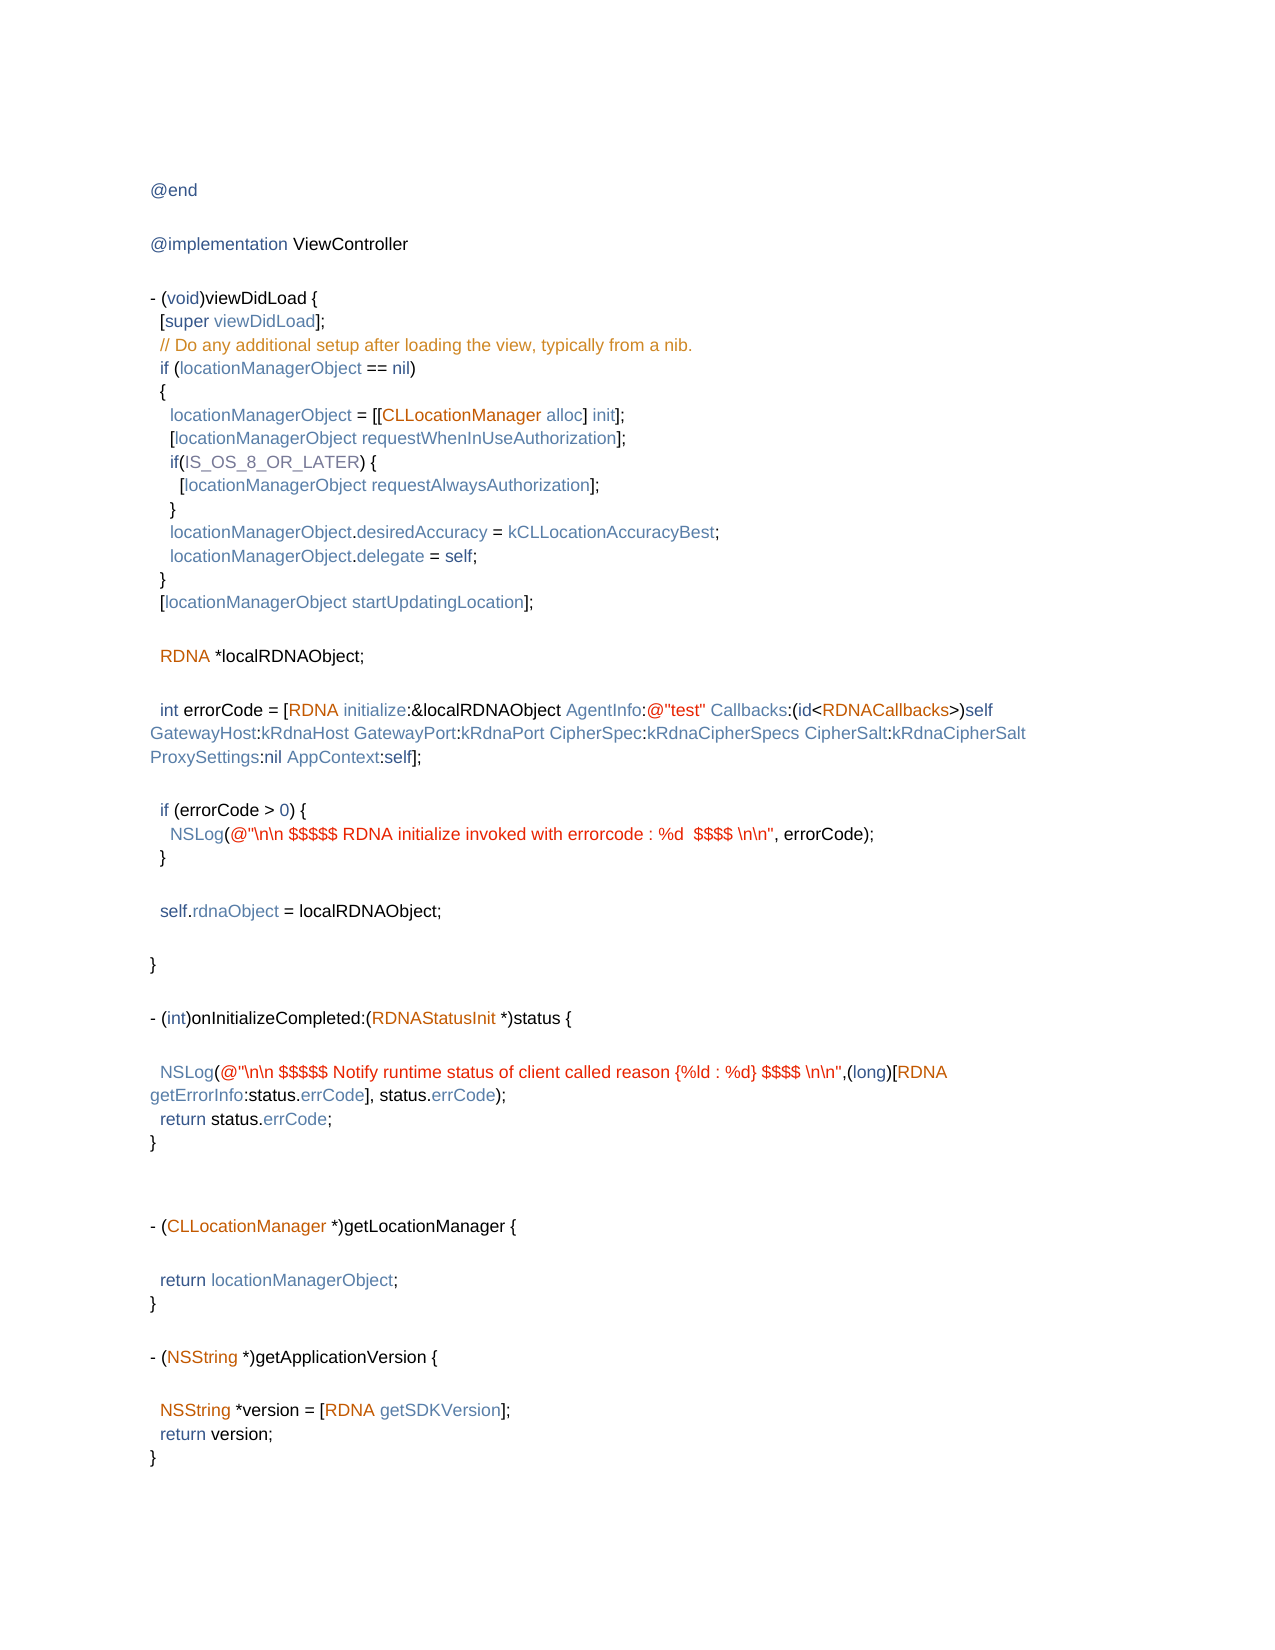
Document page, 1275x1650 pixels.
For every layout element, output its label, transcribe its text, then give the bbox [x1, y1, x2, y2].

text @implementation ViewController [150, 234, 1125, 254]
text @end [150, 180, 1125, 201]
text [super viewDidLoad]; [150, 311, 1125, 331]
text } [150, 954, 1125, 974]
text if (errorCode > 0) { [150, 800, 1125, 820]
text NSLog(@"\n\n $$$$$ RDNA initialize invoked with errorcode : %d $$$$ \n\n", errorCode); [150, 823, 1125, 844]
text locationManagerObject = [[CLLocationManager alloc] init]; [150, 405, 1125, 425]
text if (locationManagerObject == nil) [150, 358, 1125, 378]
text // Do any additional setup after loading the view, typically from a nib. [150, 334, 1125, 355]
text NSLog(@"\n\n $$$$$ Notify runtime status of client called reason {%ld : %d} $$$$ \n\n",(long)[RDNA getErrorInfo:status.errCode], status.errCode); [150, 1061, 1125, 1105]
text { [150, 381, 1125, 402]
text } [150, 569, 1125, 589]
text locationManagerObject.delegate = self; [150, 545, 1125, 566]
text [locationManagerObject requestWhenInUseAuthorization]; [150, 428, 1125, 448]
text return status.errCode; [150, 1108, 1125, 1129]
text int errorCode = [RDNA initialize:&localRDNAObject AgentInfo:@"test" Callbacks:(id<RDNACallbacks>)self GatewayHost:kRdnaHost GatewayPort:kRdnaPort CipherSpec:kRdnaCipherSpecs CipherSalt:kRdnaCipherSalt ProxySettings:nil AppContext:self]; [150, 699, 1125, 767]
text - (NSString *)getApplicationVersion { [150, 1346, 1125, 1367]
text RDNA *localRDNAObject; [150, 646, 1125, 666]
text - (void)viewDidLoad { [150, 287, 1125, 308]
text - (int)onInitializeCompleted:(RDNAStatusInit *)status { [150, 1008, 1125, 1028]
text } [150, 1293, 1125, 1313]
text [locationManagerObject startUpdatingLocation]; [150, 592, 1125, 613]
text self.rdnaObject = localRDNAObject; [150, 901, 1125, 921]
text return locationManagerObject; [150, 1269, 1125, 1290]
text } [150, 1447, 1125, 1467]
text [locationManagerObject requestAlwaysAuthorization]; [150, 475, 1125, 495]
text } [150, 847, 1125, 867]
text - (CLLocationManager *)getLocationManager { [150, 1216, 1125, 1236]
text NSString *version = [RDNA getSDKVersion]; [150, 1400, 1125, 1420]
text locationManagerObject.desiredAccuracy = kCLLocationAccuracyBest; [150, 522, 1125, 542]
text } [150, 498, 1125, 519]
text } [150, 1132, 1125, 1152]
text if(IS_OS_8_OR_LATER) { [150, 452, 1125, 472]
text return version; [150, 1423, 1125, 1444]
